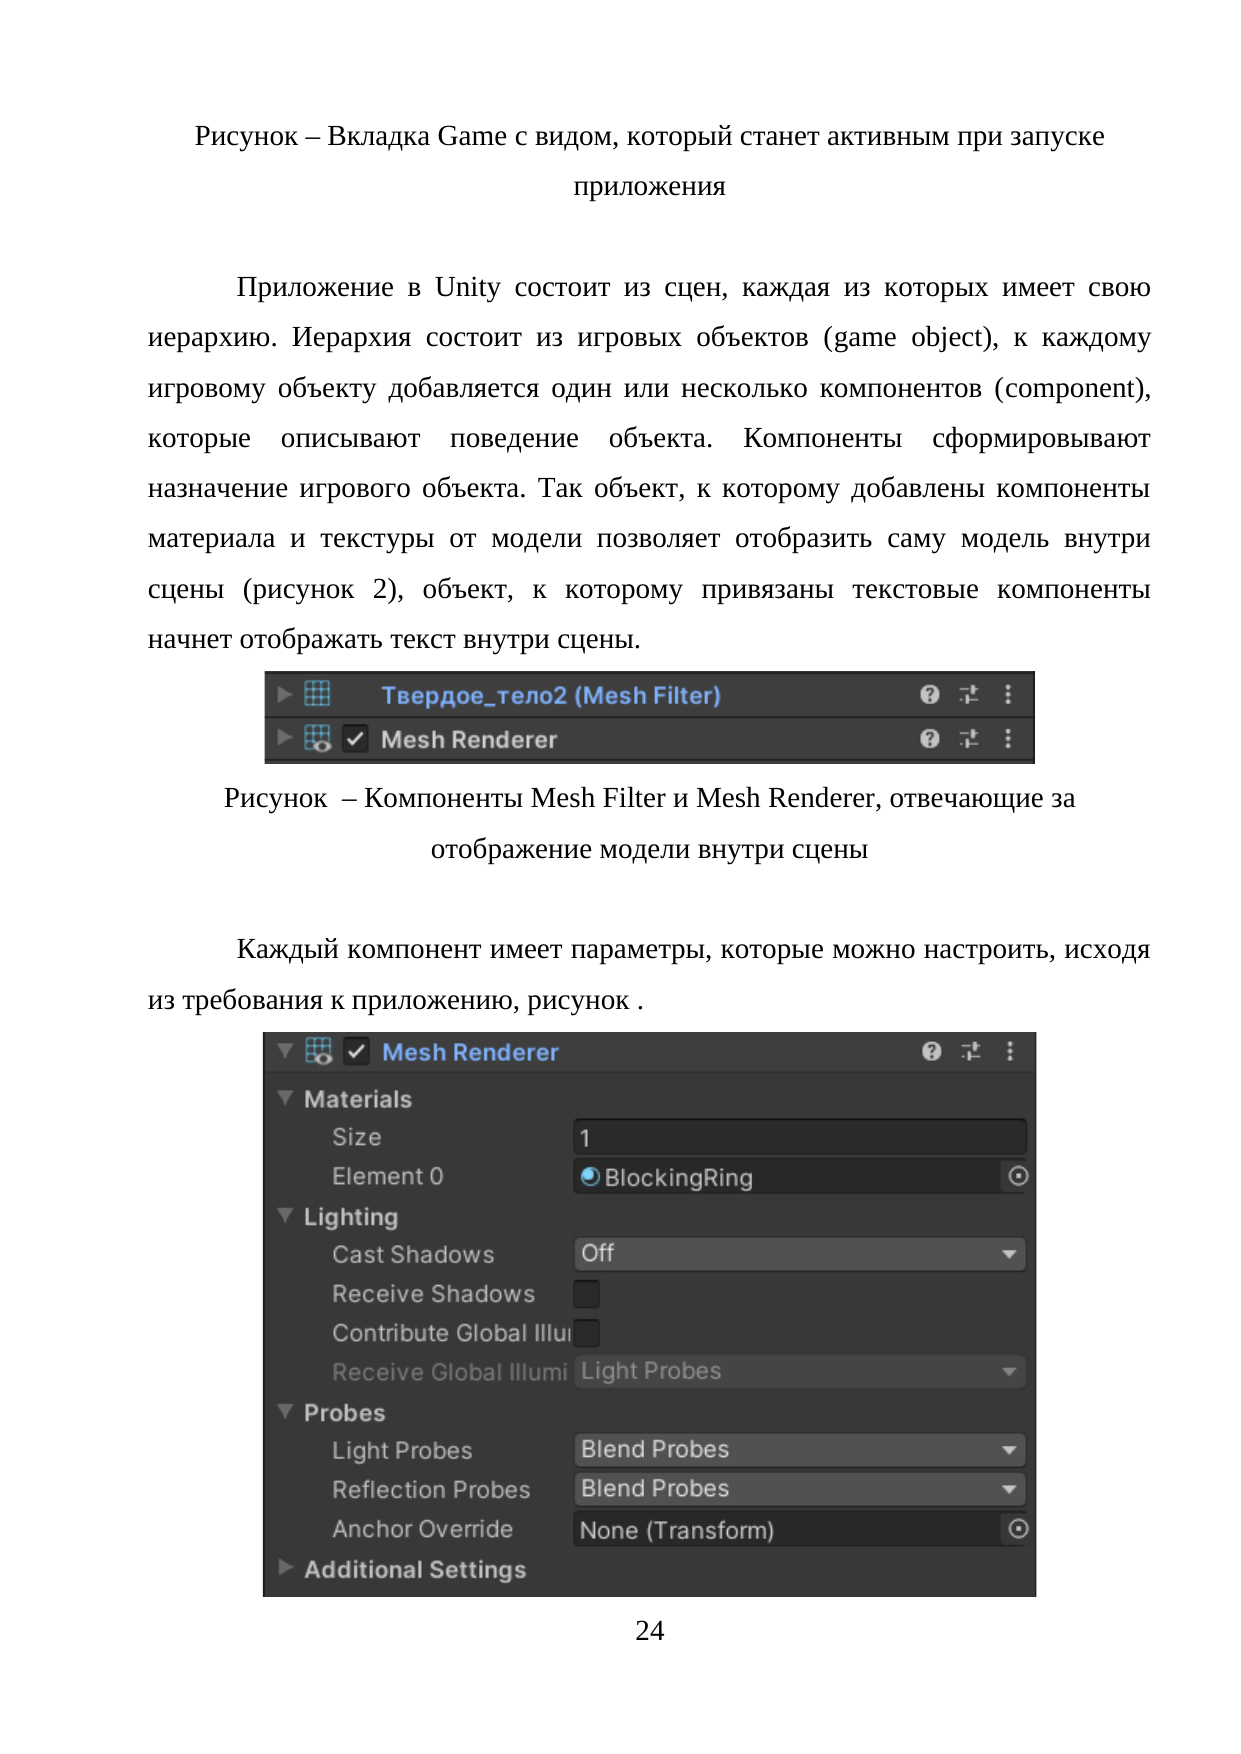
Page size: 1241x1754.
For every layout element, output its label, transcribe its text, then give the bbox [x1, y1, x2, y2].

text Рисунок – Компоненты Mesh Filter и Mesh Renderer, отвечающие за отображение модели внутри сцены [148, 781, 1152, 864]
picture [264, 671, 1035, 764]
text Каждый компонент имеет параметры, которые можно настроить, исходя из требования к приложению, рисунок . [148, 931, 1152, 1015]
text Рисунок – Вкладка Game с видом, который станет активным при запуске приложения [148, 118, 1152, 202]
text Приложение в Unity состоит из сцен, каждая из которых имеет свою иерархию. Иерархия состоит из игровых объектов (game object), к каждому игровому объекту добавляется один или несколько компонентов (component), которые описывают поведение объекта. Компоненты сформировывают назначение игрового объекта. Так объект, к которому добавлены компоненты материала и текстуры от модели позволяет отобразить саму модель внутри сцены (рисунок 2), объект, к которому привязаны текстовые компоненты начнет отображать текст внутри сцены. [148, 269, 1152, 655]
picture [262, 1032, 1037, 1597]
